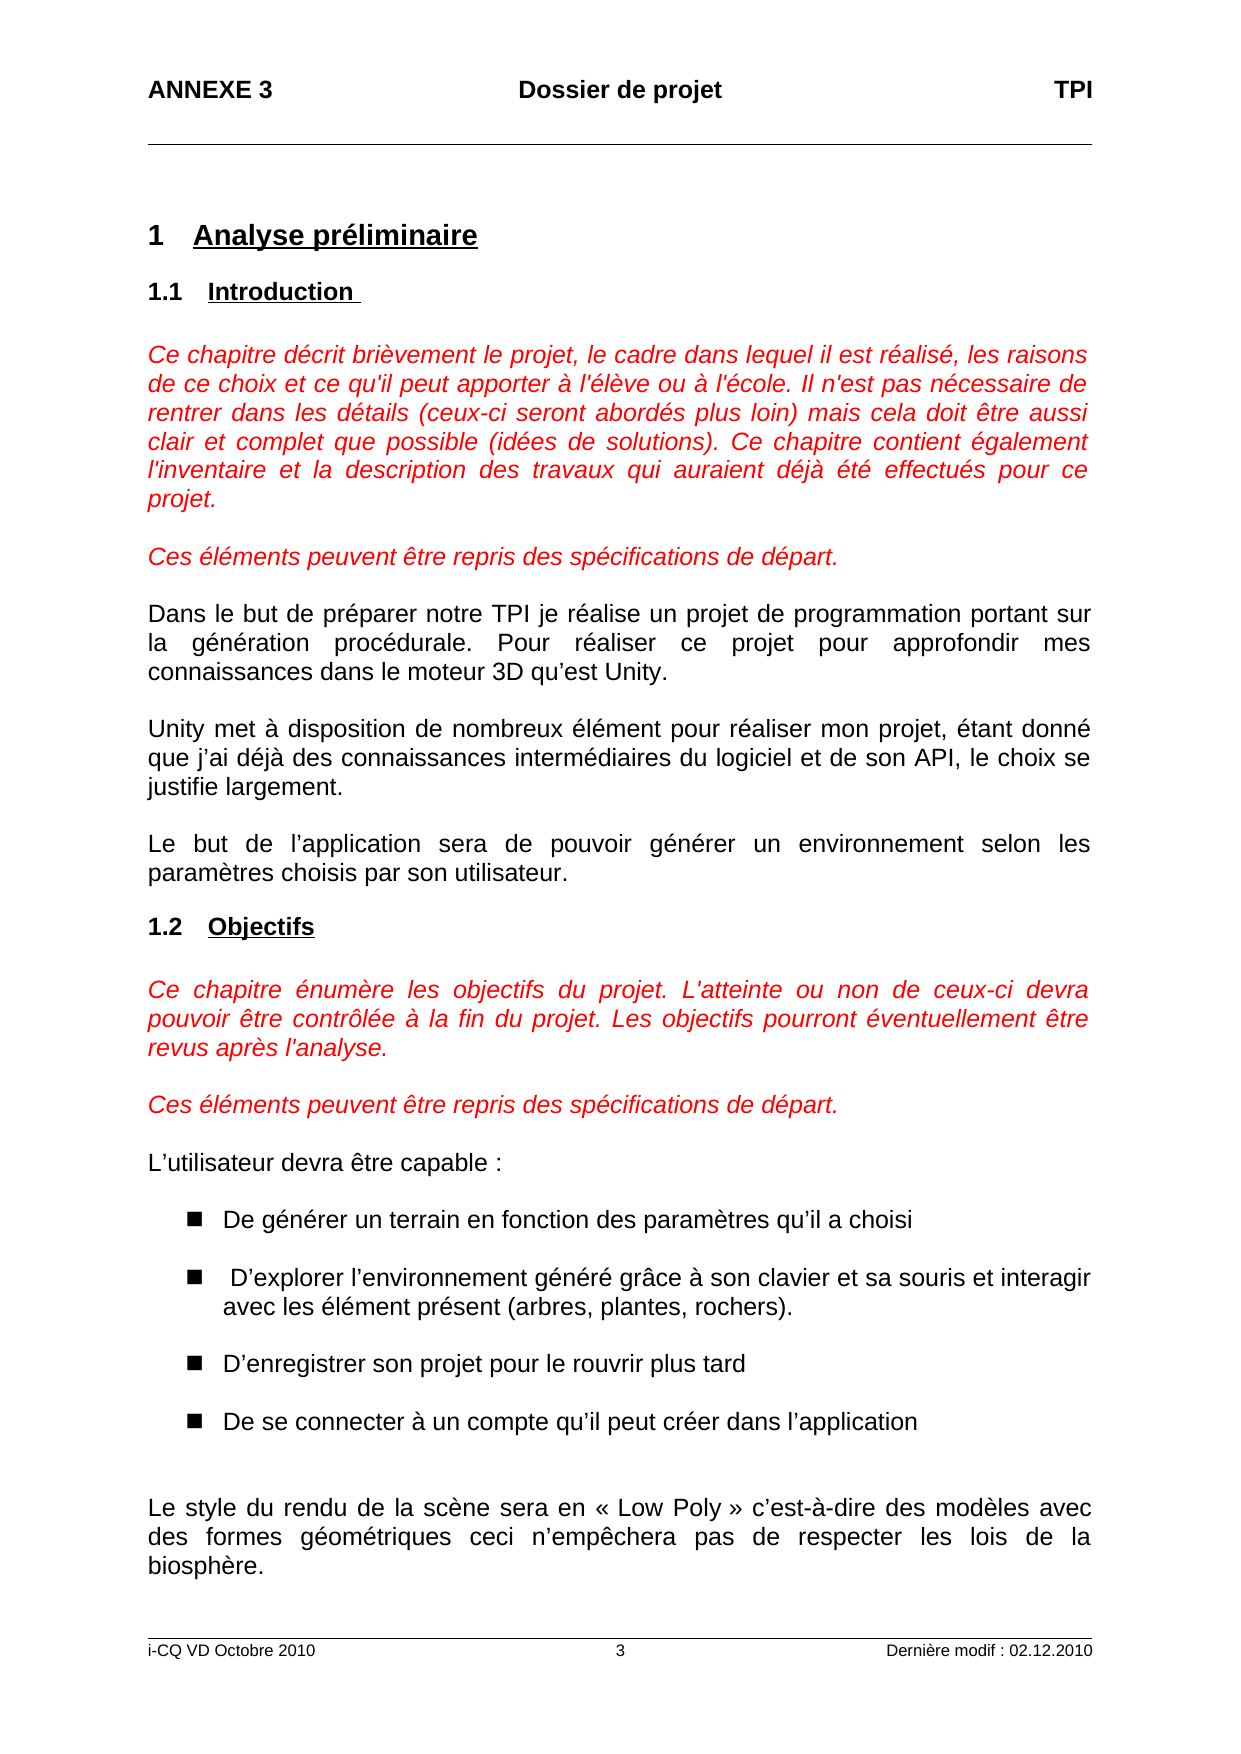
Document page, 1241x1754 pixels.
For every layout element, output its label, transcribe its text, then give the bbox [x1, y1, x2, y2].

text Ce chapitre énumère les objectifs du projet. L'atteinte ou non de ceux-ci devra pouvoir être contrôlée à la fin du projet. Les objectifs pourront éventuellement être revus après l'analyse. [148, 976, 1092, 1062]
text Ce chapitre décrit brièvement le projet, le cadre dans lequel il est réalisé, les raisons de ce choix et ce qu'il peut apporter à l'élève ou à l'école. Il n'est pas nécessaire de rentrer dans les détails (ceux-ci seront abordés plus loin) mais cela doit être aussi clair et complet que possible (idées de solutions). Ce chapitre contient également l'inventaire et la description des travaux qui auraient déjà été effectués pour ce projet. [148, 341, 1092, 513]
list De générer un terrain en fonction des paramètres qu’il a choisi [185, 1206, 1092, 1234]
text Unity met à disposition de nombreux élément pour réaliser mon projet, étant donné que j’ai déjà des connaissances intermédiaires du logiciel et de son API, le choix se justifie largement. [148, 714, 1092, 801]
list De se connecter à un compte qu’il peut créer dans l’application [185, 1407, 1092, 1436]
list D’enregistrer son projet pour le rouvrir plus tard [185, 1349, 1092, 1378]
text L’utilisateur devra être capable : [148, 1148, 1092, 1177]
text Le style du rendu de la scène sera en « Low Poly » c’est-à-dire des modèles avec des formes géométriques ceci n’empêchera pas de respecter les lois de la biosphère. [148, 1493, 1092, 1580]
text Le but de l’application sera de pouvoir générer un environnement selon les paramètres choisis par son utilisateur. [148, 829, 1092, 887]
subtitle Introduction [148, 277, 1092, 306]
list D’explorer l’environnement généré grâce à son clavier et sa souris et interagir avec les élément présent (arbres, plantes, rochers). [185, 1263, 1092, 1321]
subtitle Analyse préliminaire [148, 218, 1092, 252]
text Ces éléments peuvent être repris des spécifications de départ. [148, 542, 1092, 571]
text Ces éléments peuvent être repris des spécifications de départ. [148, 1091, 1092, 1119]
subtitle Objectifs [148, 912, 1092, 941]
text Dans le but de préparer notre TPI je réalise un projet de programmation portant sur la génération procédurale. Pour réaliser ce projet pour approfondir mes connaissances dans le moteur 3D qu’est Unity. [148, 599, 1092, 686]
